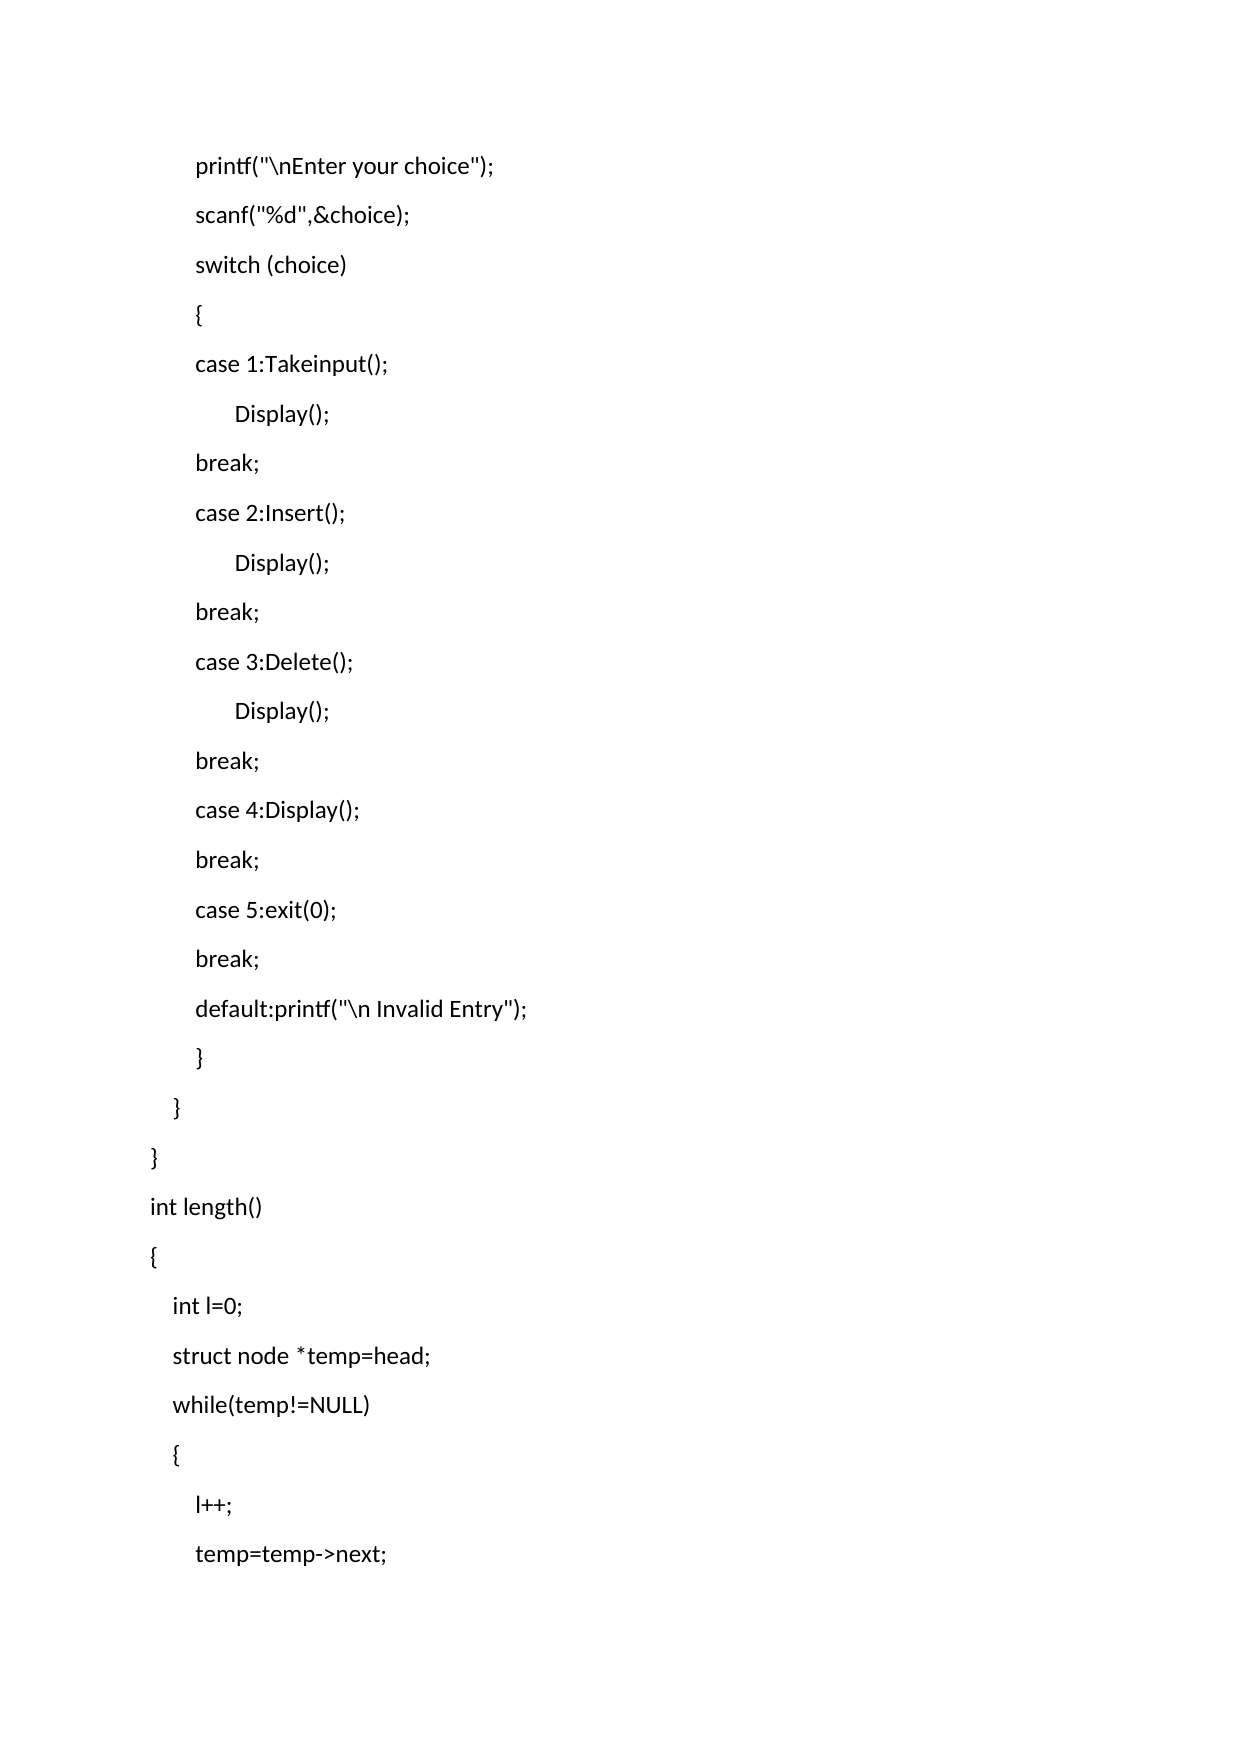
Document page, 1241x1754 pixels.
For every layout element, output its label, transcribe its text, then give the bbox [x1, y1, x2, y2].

text { [150, 299, 1090, 329]
text Display(); [150, 695, 1090, 726]
text while(temp!=NULL) [150, 1389, 1090, 1420]
text break; [150, 596, 1090, 627]
text break; [150, 844, 1090, 875]
text default:printf("\n Invalid Entry"); [150, 993, 1090, 1023]
text } [150, 1142, 1090, 1172]
text case 3:Delete(); [150, 646, 1090, 676]
text } [150, 1092, 1090, 1123]
text struct node *temp=head; [150, 1340, 1090, 1371]
text case 2:Insert(); [150, 497, 1090, 528]
text int length() [150, 1191, 1090, 1222]
text { [150, 1241, 1090, 1271]
text l++; [150, 1489, 1090, 1519]
text break; [150, 745, 1090, 776]
text case 4:Display(); [150, 794, 1090, 825]
text scanf("%d",&choice); [150, 199, 1090, 230]
text Display(); [150, 547, 1090, 577]
text int l=0; [150, 1290, 1090, 1321]
text break; [150, 943, 1090, 974]
text Display(); [150, 398, 1090, 428]
text { [150, 1439, 1090, 1470]
text } [150, 1042, 1090, 1073]
text temp=temp->next; [150, 1538, 1090, 1569]
text printf("\nEnter your choice"); [150, 150, 1090, 181]
text case 5:exit(0); [150, 894, 1090, 924]
text break; [150, 447, 1090, 478]
text case 1:Takeinput(); [150, 348, 1090, 379]
text switch (choice) [150, 249, 1090, 280]
